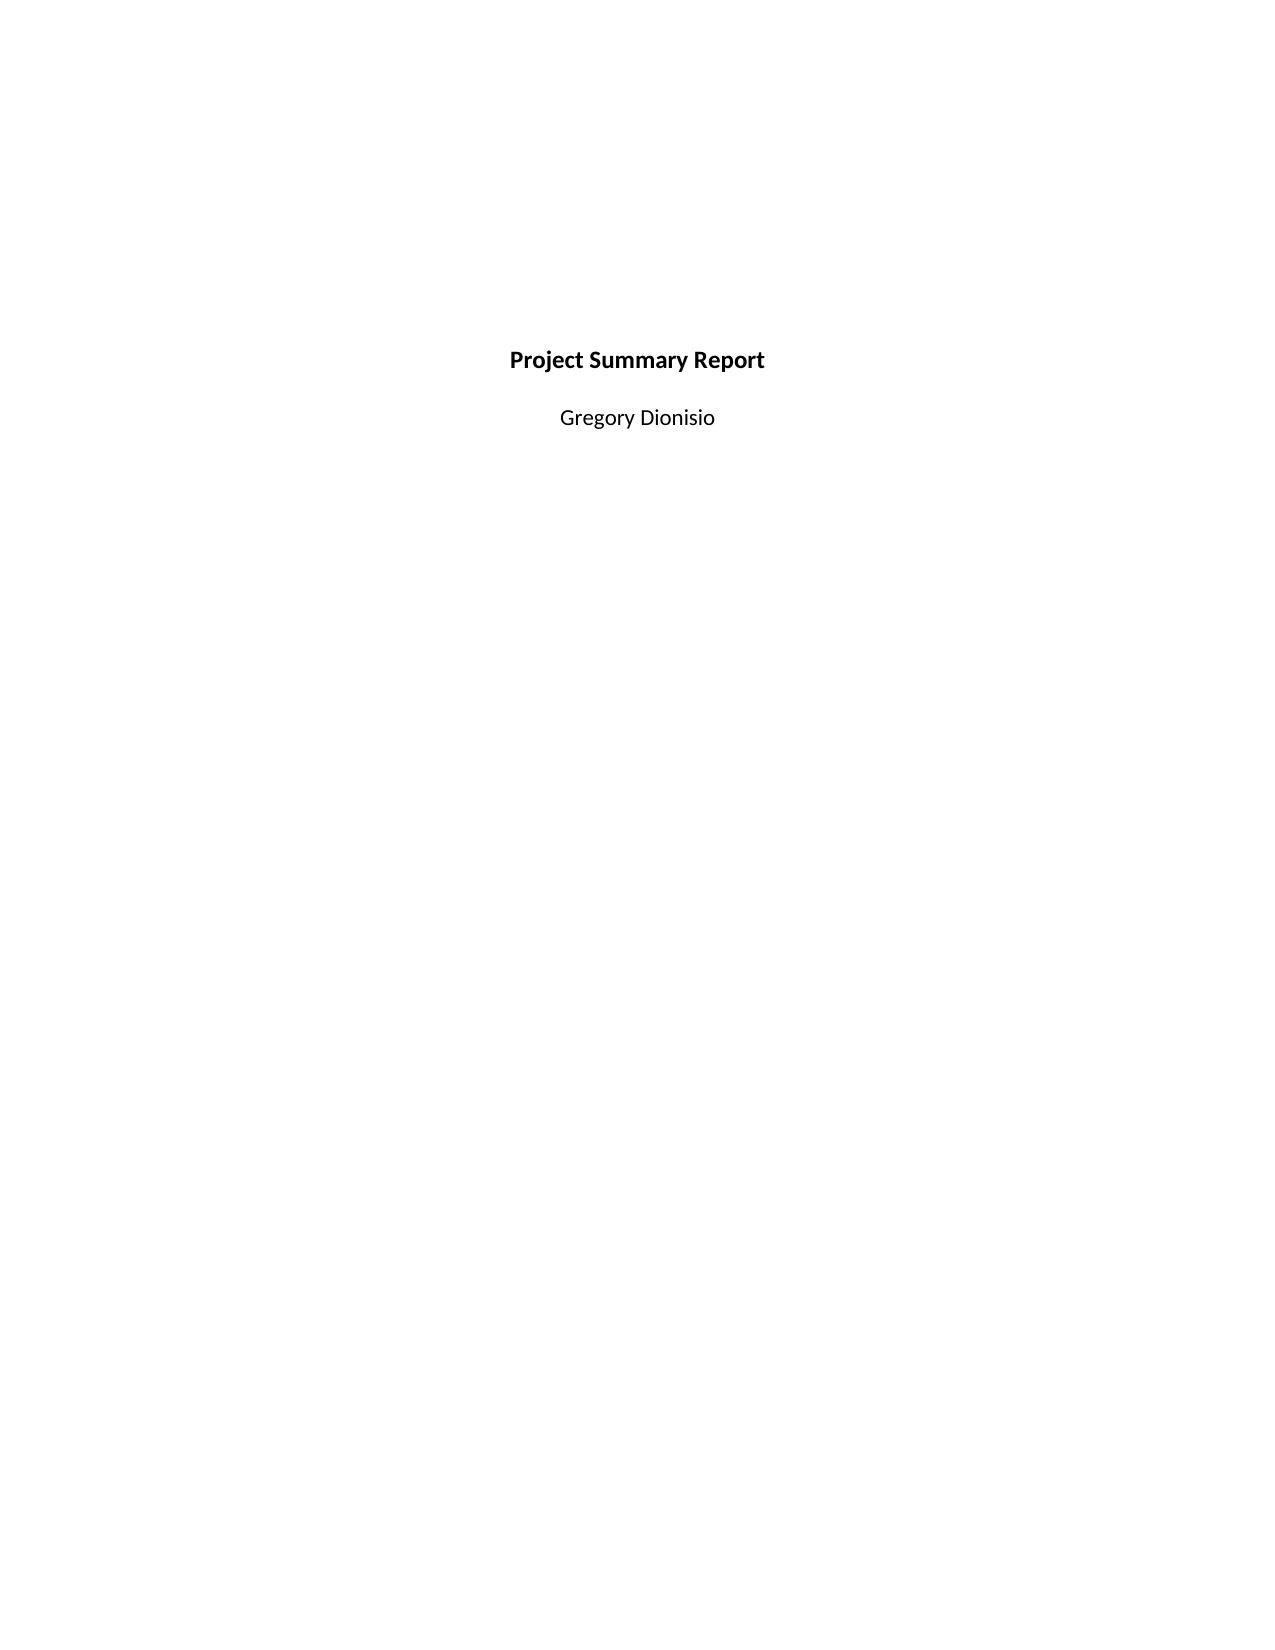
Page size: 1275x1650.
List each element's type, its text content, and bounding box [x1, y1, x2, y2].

subtitle Project Summary Report [150, 344, 1125, 375]
text Gregory Dionisio [150, 403, 1125, 431]
